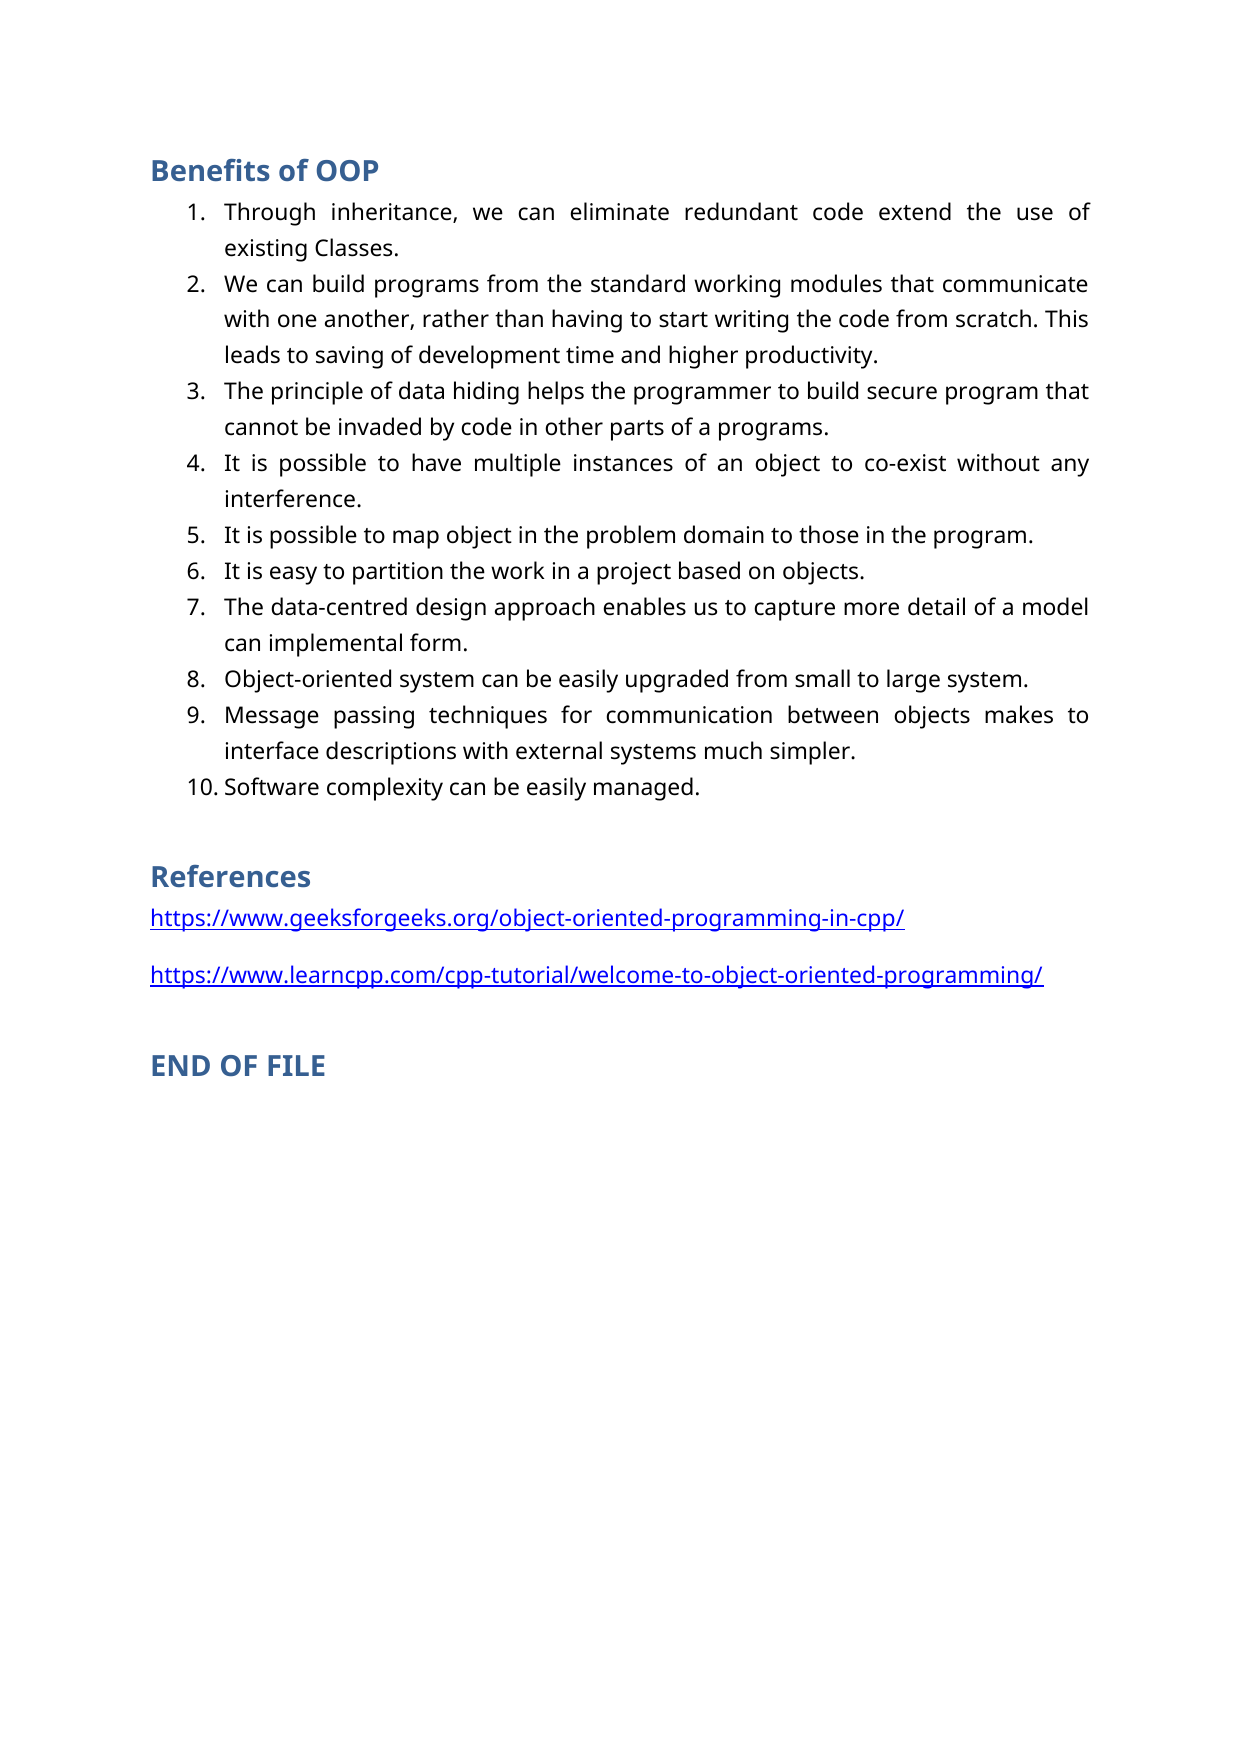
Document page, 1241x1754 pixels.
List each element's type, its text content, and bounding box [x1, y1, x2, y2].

list It is possible to have multiple instances of an object to co-exist without any interference. [186, 447, 1090, 514]
subtitle References [150, 857, 1090, 896]
list Message passing techniques for communication between objects makes to interface descriptions with external systems much simpler. [186, 699, 1090, 766]
list The principle of data hiding helps the programmer to build secure program that cannot be invaded by code in other parts of a programs. [186, 375, 1090, 442]
text https://www.learncpp.com/cpp-tutorial/welcome-to-object-oriented-programming/ [150, 959, 1090, 990]
subtitle END OF FILE [150, 1045, 1090, 1084]
list Through inheritance, we can eliminate redundant code extend the use of existing Classes. [186, 196, 1090, 263]
list The data-centred design approach enables us to capture more detail of a model can implemental form. [186, 591, 1090, 658]
subtitle Benefits of OOP [150, 150, 1090, 190]
list We can build programs from the standard working modules that communicate with one another, rather than having to start writing the code from scratch. This leads to saving of development time and higher productivity. [186, 267, 1090, 371]
text https://www.geeksforgeeks.org/object-oriented-programming-in-cpp/ [150, 902, 1090, 933]
list It is easy to partition the work in a project based on objects. [186, 555, 1090, 586]
list Object-oriented system can be easily upgraded from small to large system. [186, 663, 1090, 694]
list It is possible to map object in the problem domain to those in the program. [186, 519, 1090, 550]
list Software complexity can be easily managed. [186, 771, 1090, 802]
